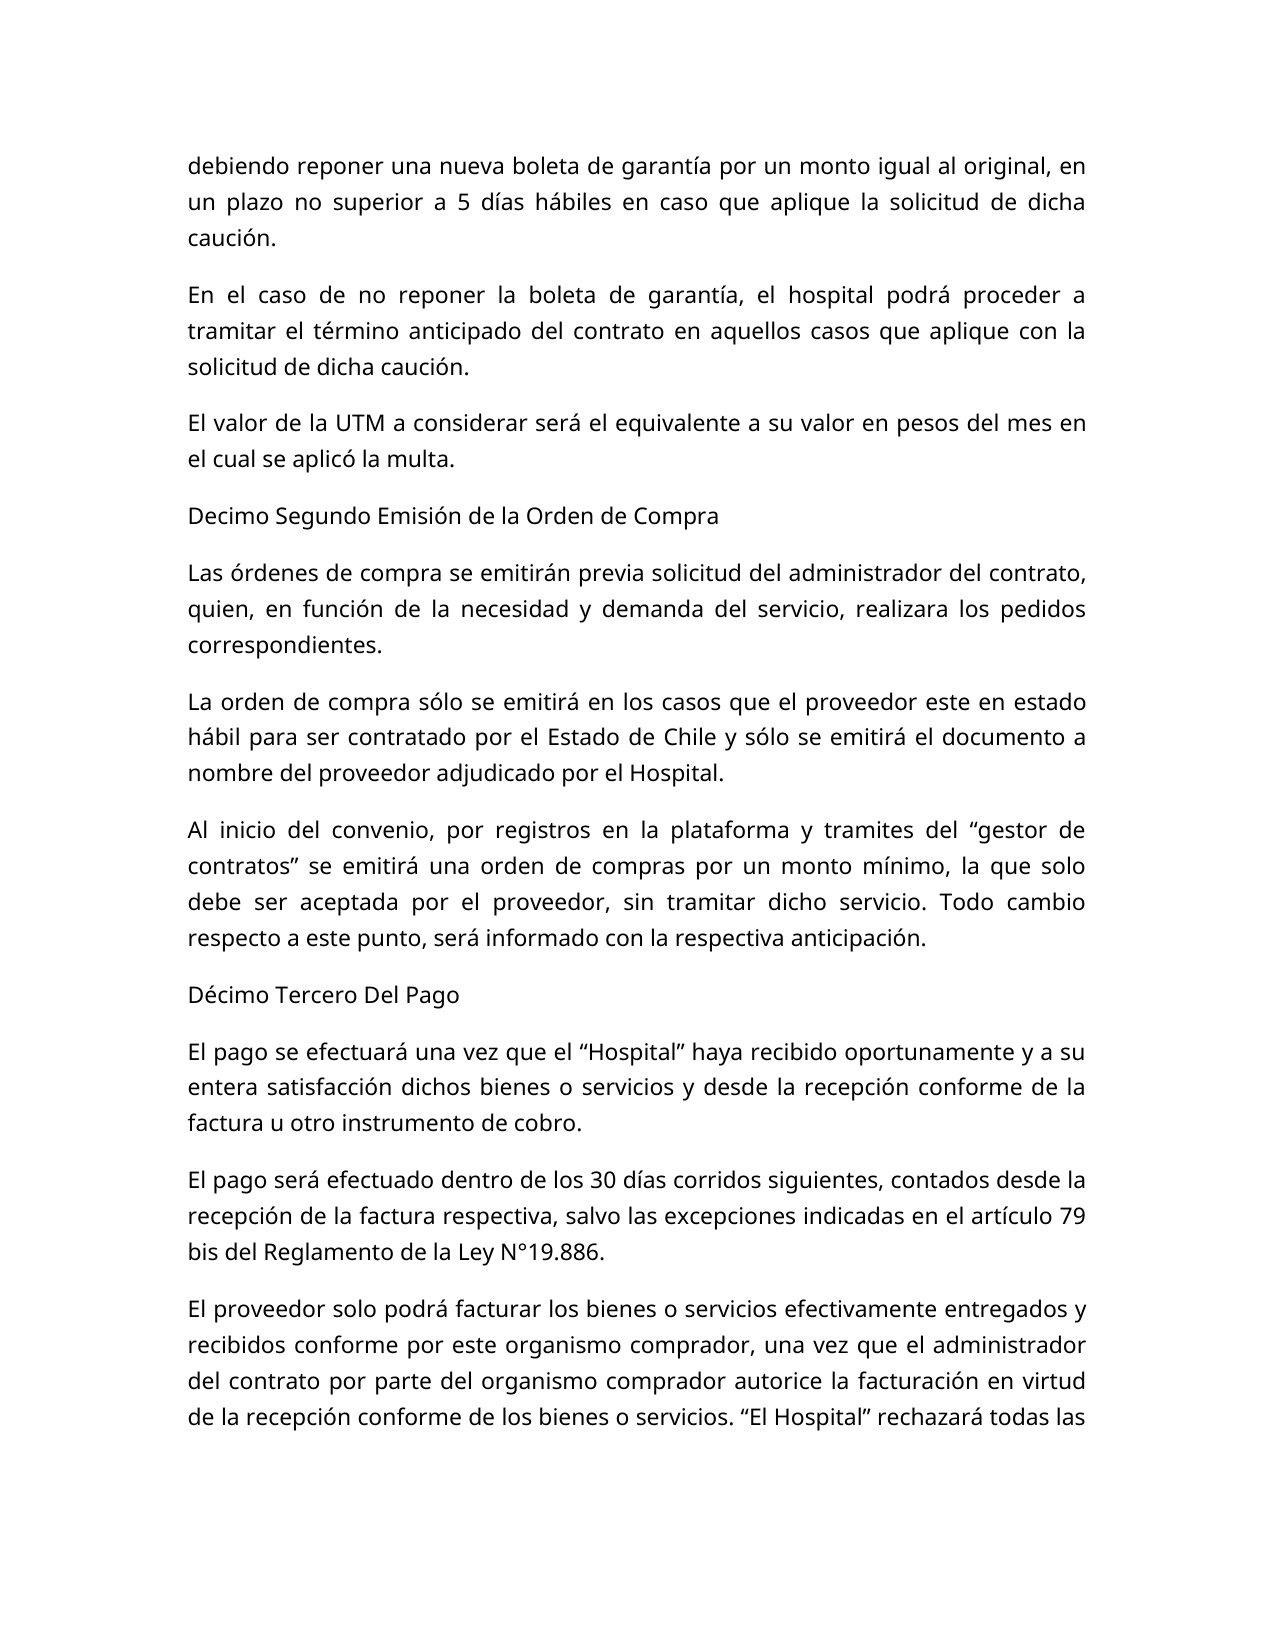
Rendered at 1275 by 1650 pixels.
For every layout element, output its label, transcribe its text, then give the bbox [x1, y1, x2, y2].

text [187, 150, 1087, 253]
text En el caso de no reponer la boleta de garantía, el hospital podrá proceder a tramitar el término anticipado del contrato en aquellos casos que aplique con la solicitud de dicha caución. [187, 279, 1087, 382]
text Al inicio del convenio, por registros en la plataforma y tramites del “gestor de contratos” se emitirá una orden de compras por un monto mínimo, la que solo debe ser aceptada por el proveedor, sin tramitar dicho servicio. Todo cambio respecto a este punto, será informado con la respectiva anticipación. [187, 814, 1087, 953]
text Las órdenes de compra se emitirán previa solicitud del administrador del contrato, quien, en función de la necesidad y demanda del servicio, realizara los pedidos correspondientes. [187, 557, 1087, 660]
text El pago se efectuará una vez que el “Hospital” haya recibido oportunamente y a su entera satisfacción dichos bienes o servicios y desde la recepción conforme de la factura u otro instrumento de cobro. [187, 1035, 1087, 1138]
text El valor de la UTM a considerar será el equivalente a su valor en pesos del mes en el cual se aplicó la multa. [187, 407, 1087, 474]
text El pago será efectuado dentro de los 30 días corridos siguientes, contados desde la recepción de la factura respectiva, salvo las excepciones indicadas en el artículo 79 bis del Reglamento de la Ley N°19.886. [187, 1164, 1087, 1267]
text La orden de compra sólo se emitirá en los casos que el proveedor este en estado hábil para ser contratado por el Estado de Chile y sólo se emitirá el documento a nombre del proveedor adjudicado por el Hospital. [187, 685, 1087, 788]
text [187, 1293, 1087, 1432]
